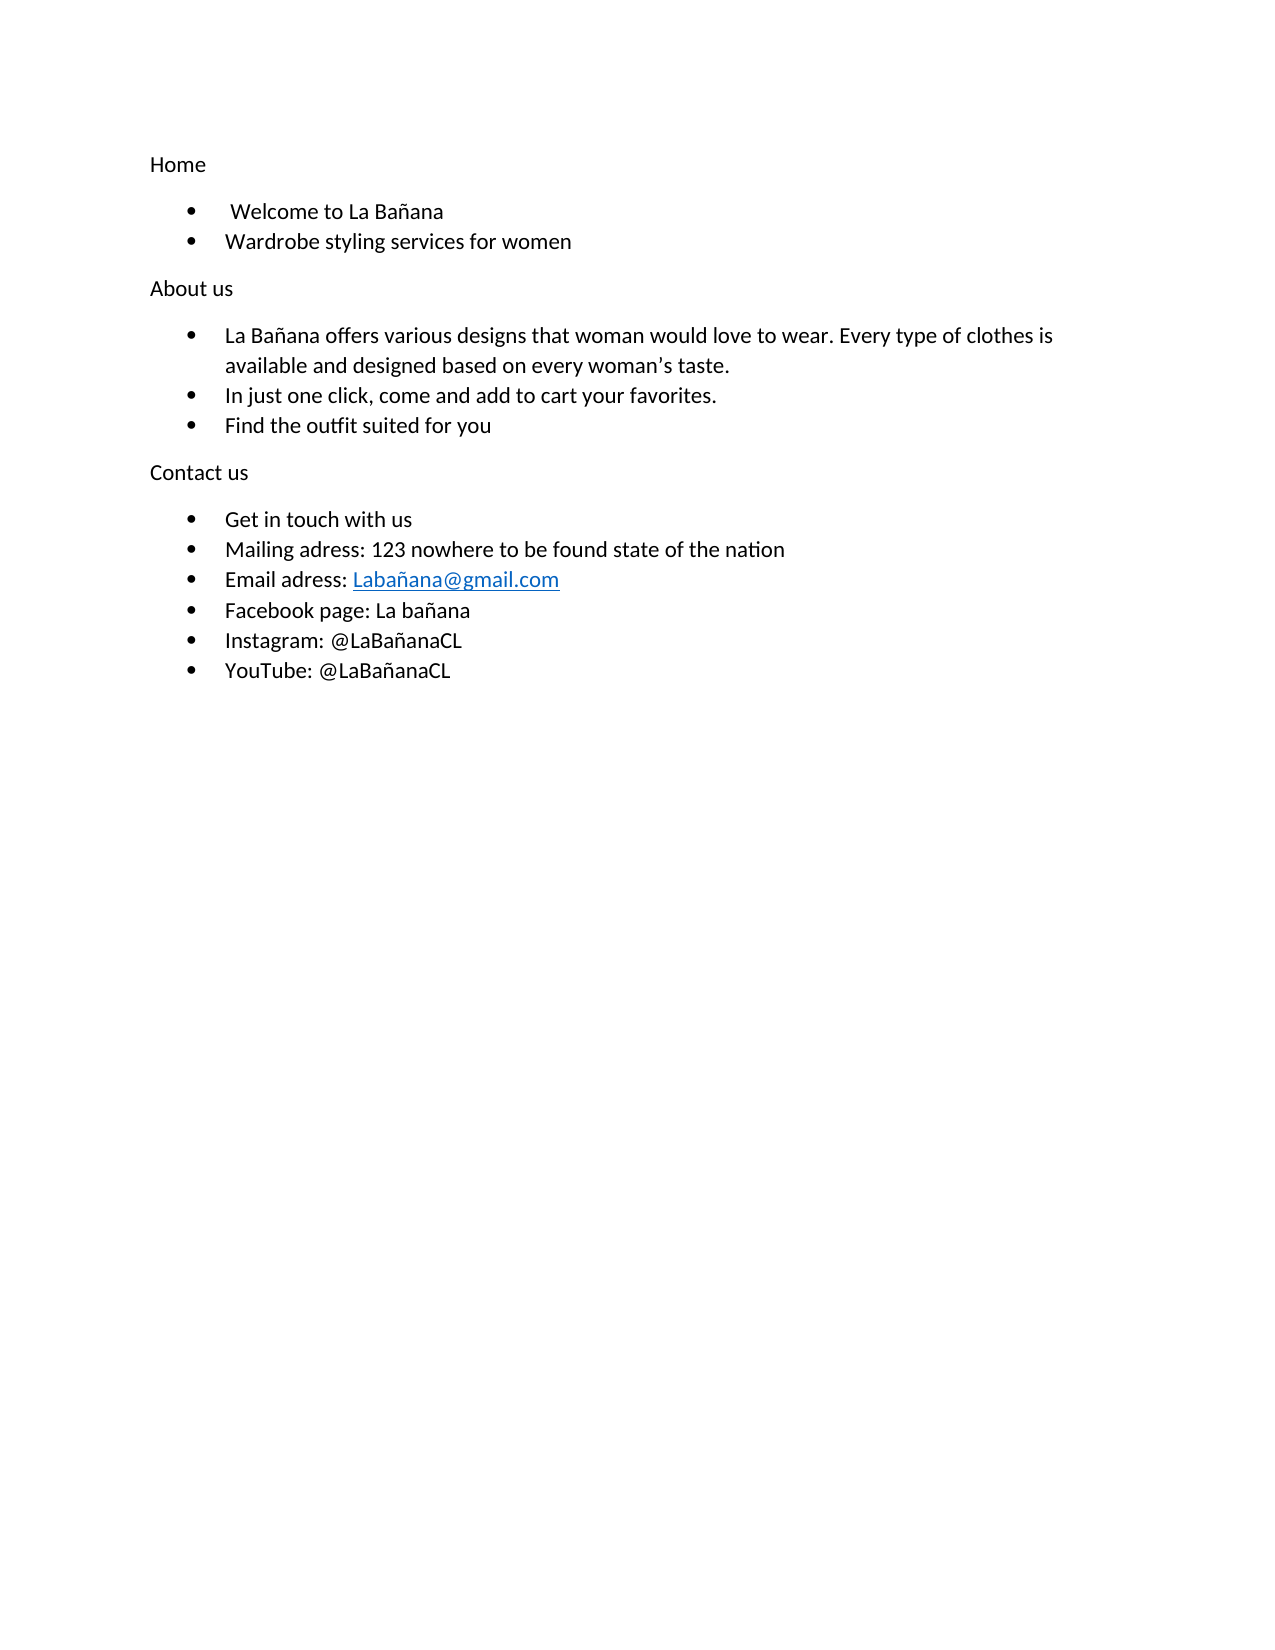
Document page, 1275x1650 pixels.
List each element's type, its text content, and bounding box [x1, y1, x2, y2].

list Facebook page: La bañana [187, 596, 1125, 624]
list La Bañana offers various designs that woman would love to wear. Every type of clothes is available and designed based on every woman’s taste. [187, 321, 1125, 379]
list YouTube: @LaBañanaCL [187, 656, 1125, 684]
list Find the outfit suited for you [187, 411, 1125, 439]
list Email adress: Labañana@gmail.com [187, 566, 1125, 594]
text Home [150, 150, 1125, 178]
list Mailing adress: 123 nowhere to be found state of the nation [187, 535, 1125, 563]
list Get in touch with us [187, 505, 1125, 533]
list Wardrobe styling services for women [187, 227, 1125, 255]
text Contact us [150, 458, 1125, 486]
list Instagram: @LaBañanaCL [187, 626, 1125, 654]
list In just one click, come and add to cart your favorites. [187, 381, 1125, 409]
text About us [150, 274, 1125, 302]
list Welcome to La Bañana [187, 197, 1125, 225]
